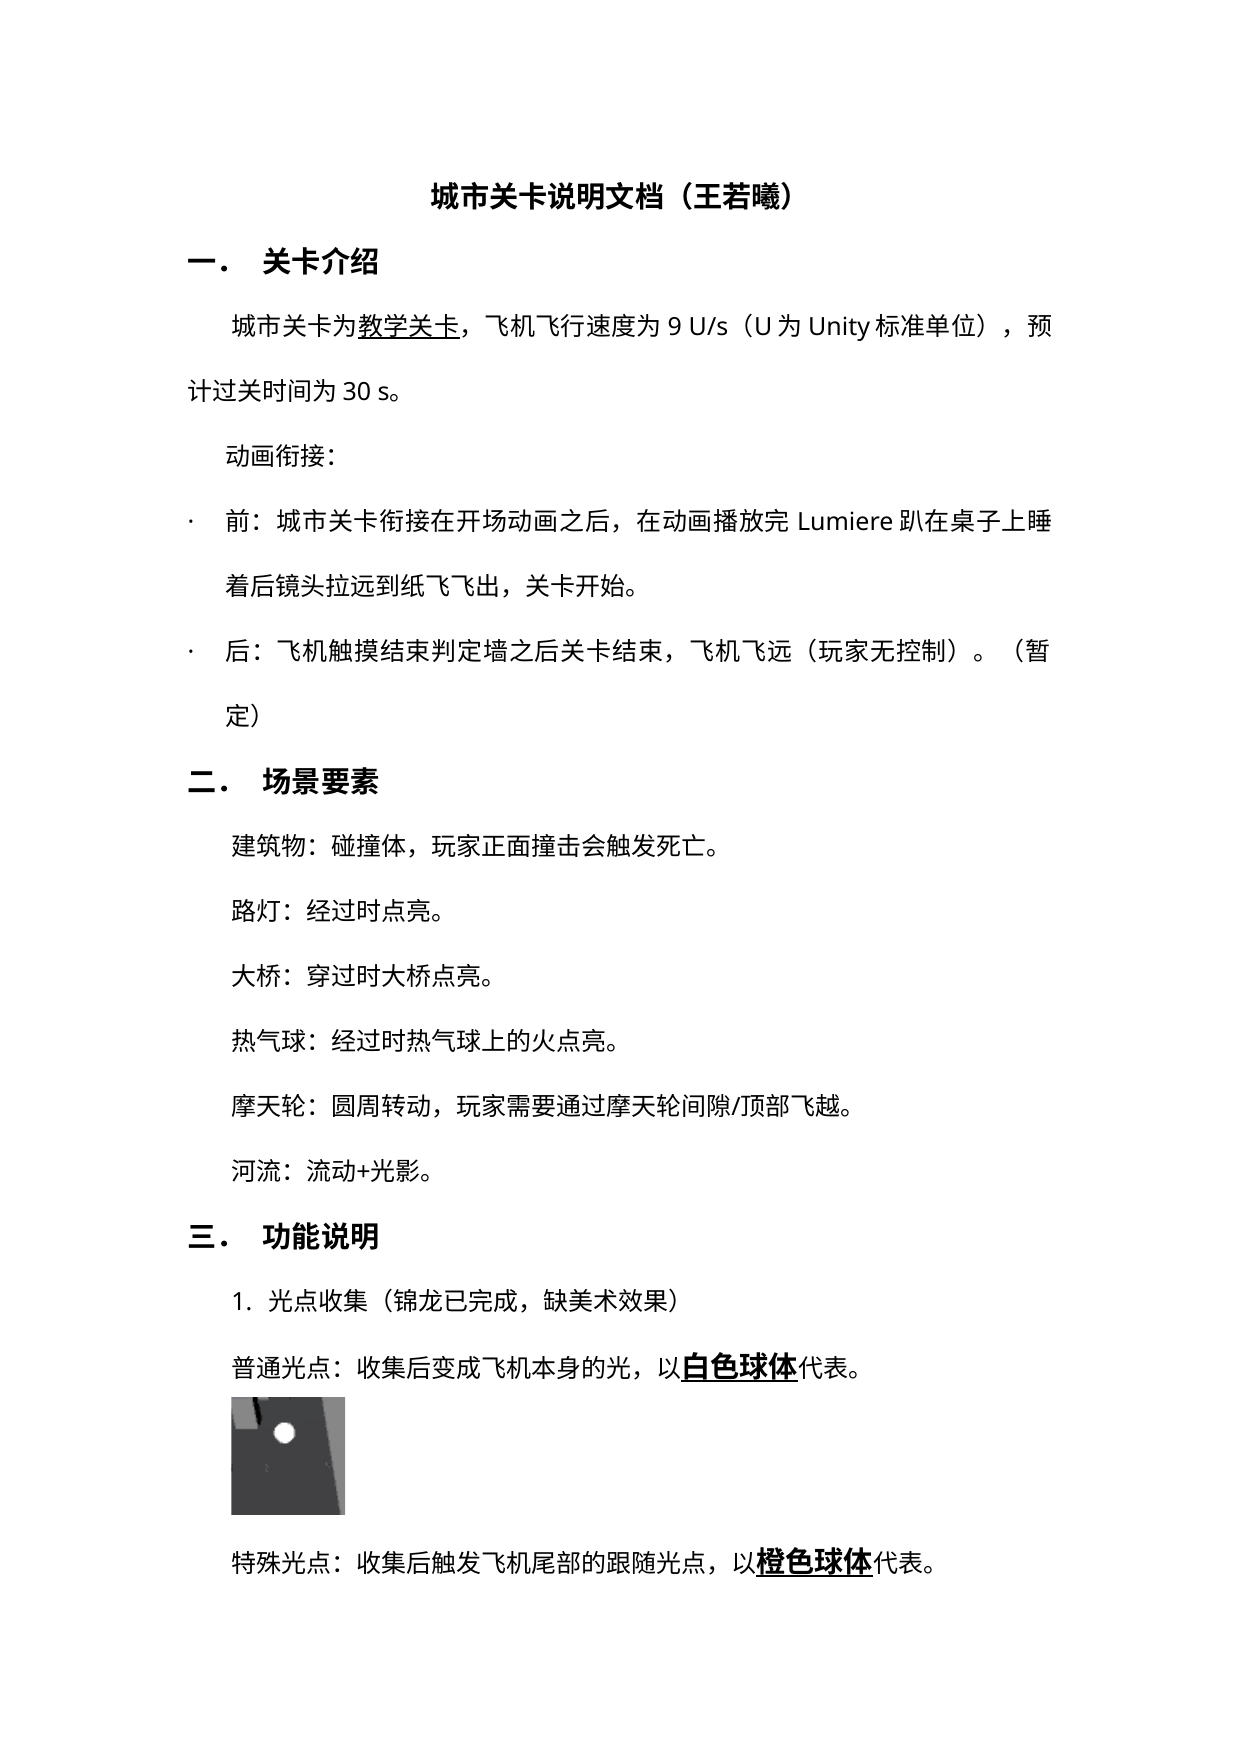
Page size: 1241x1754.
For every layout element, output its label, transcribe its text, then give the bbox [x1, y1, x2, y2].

list 功能说明 [187, 1202, 1053, 1267]
text 城市关卡说明文档（王若曦） [187, 162, 1053, 227]
text 河流：流动+光影。 [231, 1137, 1053, 1202]
text 普通光点：收集后变成飞机本身的光，以白色球体代表。 [231, 1332, 1053, 1397]
text 摩天轮：圆周转动，玩家需要通过摩天轮间隙/顶部飞越。 [231, 1072, 1053, 1137]
list 光点收集（锦龙已完成，缺美术效果） [231, 1267, 1053, 1332]
text 建筑物：碰撞体，玩家正面撞击会触发死亡。 [231, 812, 1053, 877]
text 特殊光点：收集后触发飞机尾部的跟随光点，以橙色球体代表。 [231, 1527, 1053, 1592]
list 后：飞机触摸结束判定墙之后关卡结束，飞机飞远（玩家无控制）。（暂定） [187, 617, 1053, 747]
text 大桥：穿过时大桥点亮。 [231, 942, 1053, 1007]
picture [231, 1397, 346, 1515]
list 场景要素 [187, 747, 1053, 812]
text 路灯：经过时点亮。 [231, 877, 1053, 942]
list 关卡介绍 [187, 227, 1053, 292]
text 城市关卡为教学关卡，飞机飞行速度为9 U/s（U为Unity标准单位），预计过关时间为30 s。 [187, 292, 1053, 422]
text 热气球：经过时热气球上的火点亮。 [231, 1007, 1053, 1072]
list 前：城市关卡衔接在开场动画之后，在动画播放完Lumiere趴在桌子上睡着后镜头拉远到纸飞飞出，关卡开始。 [187, 487, 1053, 617]
text 动画衔接： [187, 422, 1053, 487]
